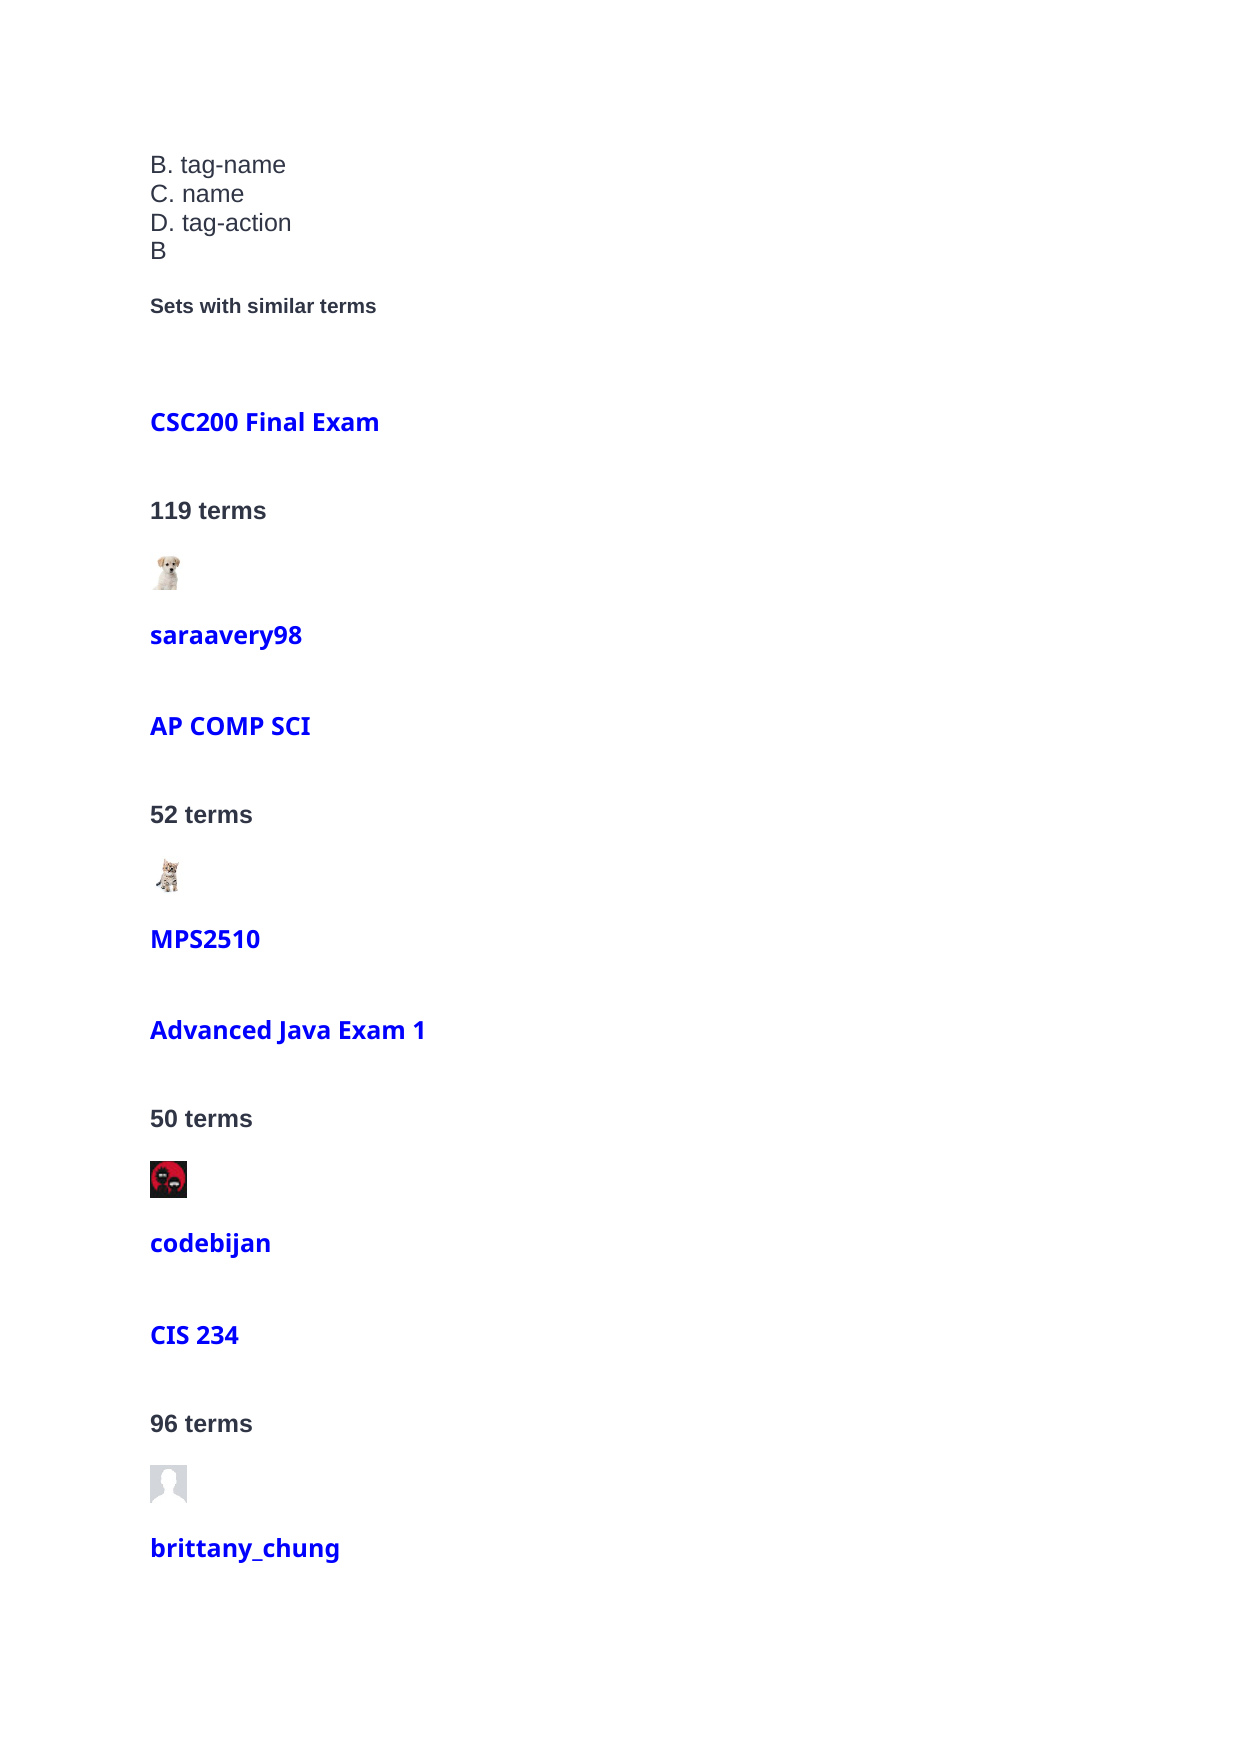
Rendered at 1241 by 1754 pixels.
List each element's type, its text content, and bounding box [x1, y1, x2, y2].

text codebijan [150, 1226, 1090, 1260]
picture [150, 552, 187, 590]
text 119 terms [150, 496, 1090, 524]
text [150, 150, 1090, 236]
text MPS2510 [150, 922, 1090, 956]
text 50 terms [150, 1104, 1090, 1133]
text CIS 234 [150, 1317, 1090, 1351]
text CSC200 Final Exam [150, 404, 1090, 438]
picture [150, 1161, 187, 1198]
text Sets with similar terms [150, 294, 1090, 318]
text 52 terms [150, 800, 1090, 829]
text saraavery98 [150, 617, 1090, 652]
text B [150, 236, 1090, 265]
picture [150, 856, 187, 894]
text Advanced Java Exam 1 [150, 1013, 1090, 1047]
text 96 terms [150, 1408, 1090, 1437]
text brittany_chung [150, 1530, 1090, 1564]
picture [150, 1465, 187, 1503]
text AP COMP SCI [150, 709, 1090, 743]
